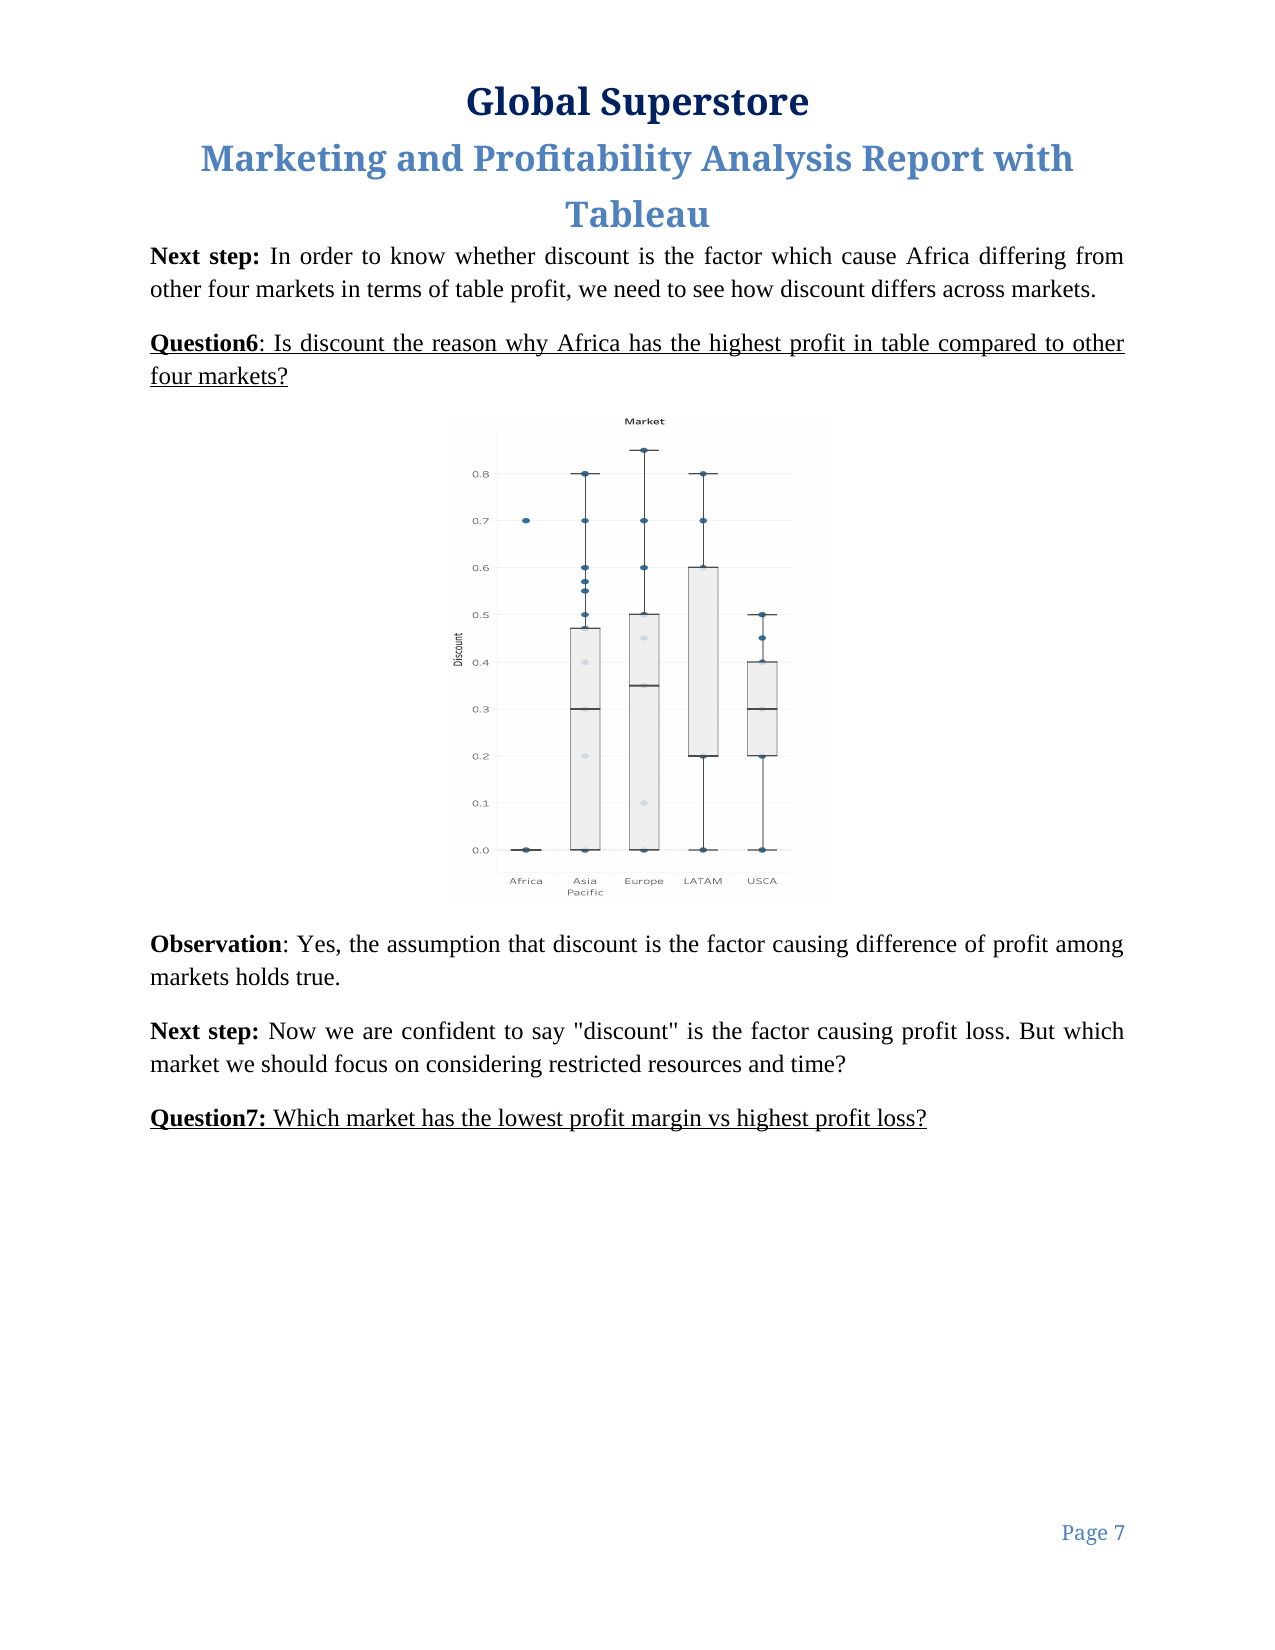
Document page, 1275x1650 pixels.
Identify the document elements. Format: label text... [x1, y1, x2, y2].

picture [447, 415, 828, 904]
text Next step: In order to know whether discount is the factor which cause Africa differing from other four markets in terms of table profit, we need to see how discount differs across markets. [150, 241, 1125, 303]
text Question6: Is discount the reason why Africa has the highest profit in table compared to other four markets? [150, 328, 1125, 353]
text Next step: Now we are confident to say "discount" is the factor causing profit loss. But which market we should focus on considering restricted resources and time? [150, 1016, 1125, 1078]
text Question7: Which market has the lowest profit margin vs highest profit loss? [150, 1103, 1125, 1132]
text Question6: Is discount the reason why Africa has the highest profit in table compared to other four markets? [150, 354, 1125, 390]
text Observation: Yes, the assumption that discount is the factor causing difference of profit among markets holds true. [150, 929, 1125, 991]
